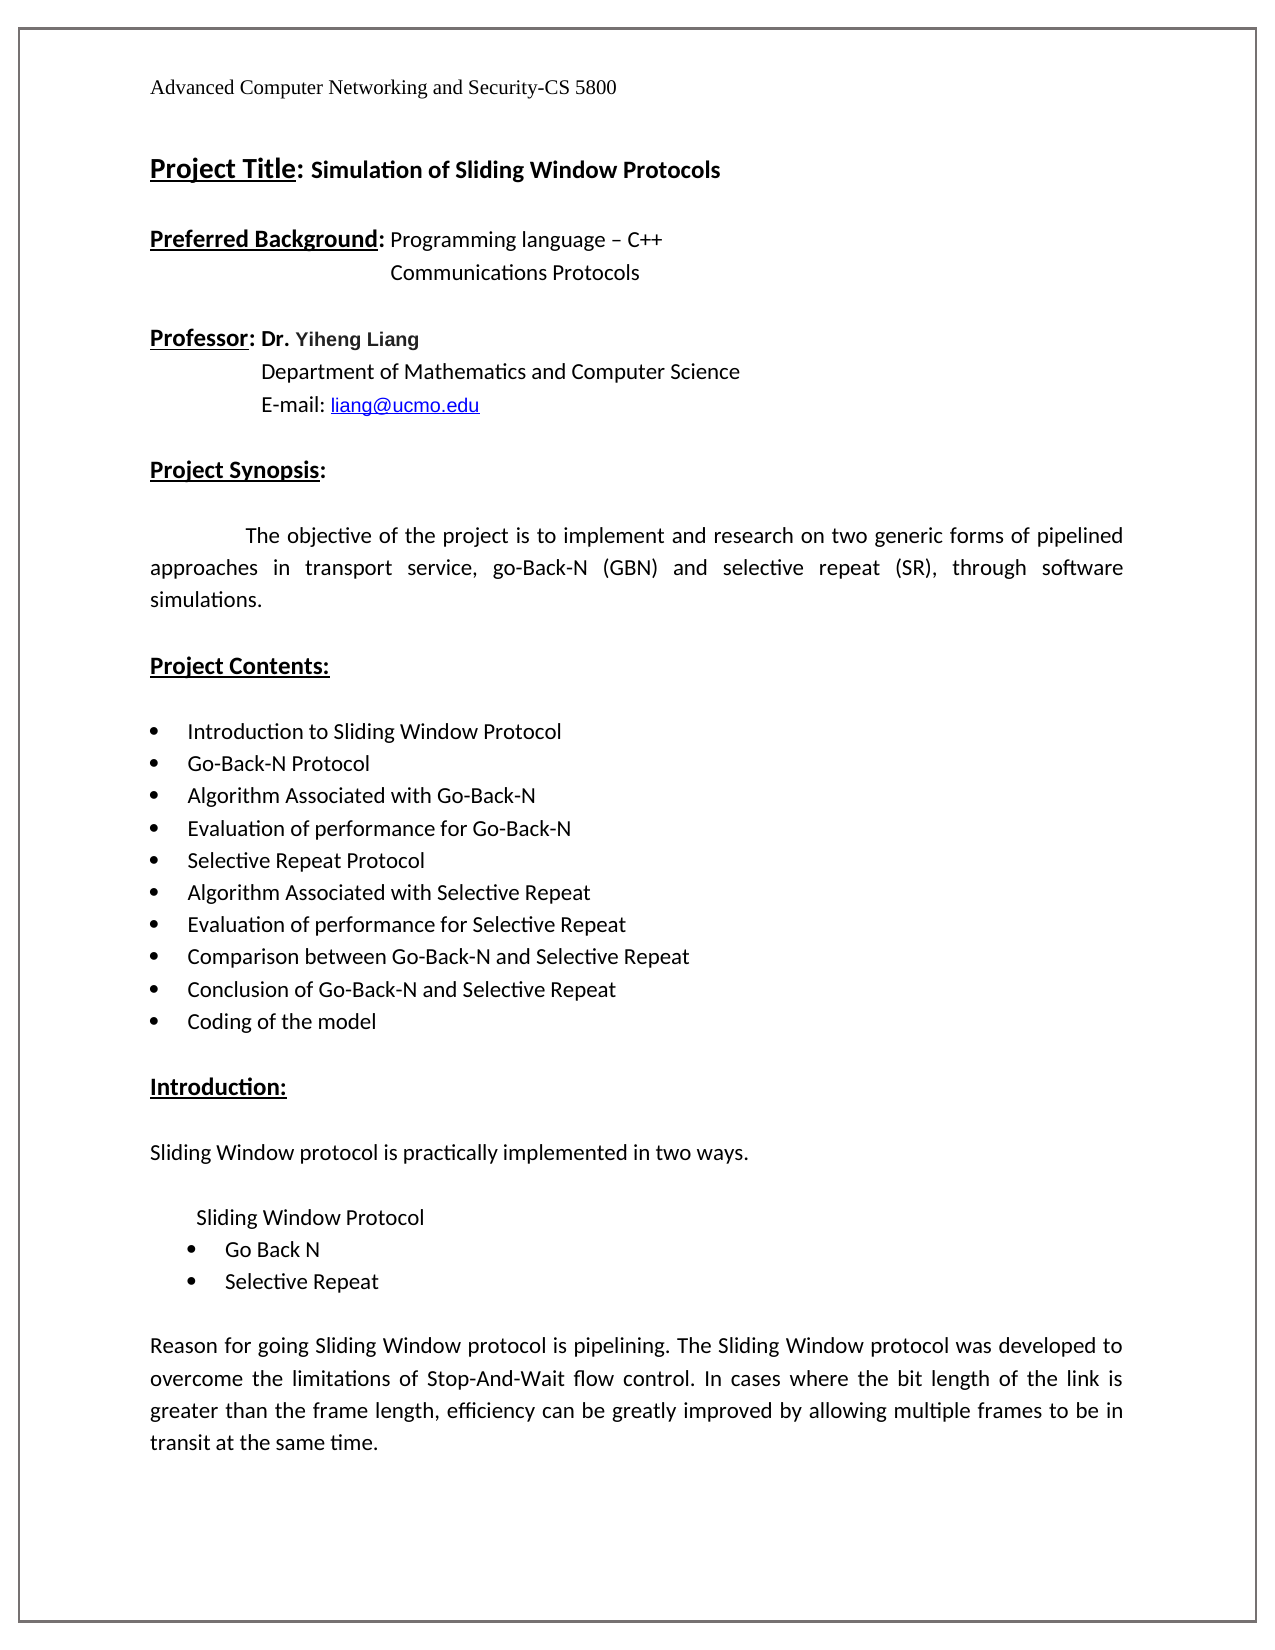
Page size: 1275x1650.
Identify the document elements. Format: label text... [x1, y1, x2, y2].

text Preferred Background: Programming language – C++ [150, 223, 1125, 254]
list Go-Back-N Protocol [150, 749, 1125, 777]
text Professor: Dr. Yiheng Liang [150, 322, 1125, 353]
text The objective of the project is to implement and research on two generic forms of pipelined approaches in transport service, go-Back-N (GBN) and selective repeat (SR), through software simulations. [150, 521, 1125, 614]
list Go Back N [187, 1235, 1125, 1263]
list Conclusion of Go-Back-N and Selective Repeat [150, 975, 1125, 1003]
list Introduction to Sliding Window Protocol [150, 717, 1125, 745]
list Coding of the model [150, 1007, 1125, 1035]
list Comparison between Go-Back-N and Selective Repeat [150, 942, 1125, 971]
list Algorithm Associated with Go-Back-N [150, 782, 1125, 809]
text Reason for going Sliding Window protocol is pipelining. The Sliding Window protocol was developed to overcome the limitations of Stop-And-Wait flow control. In cases where the bit length of the link is greater than the frame length, efficiency can be greatly improved by allowing multiple frames to be in transit at the same time. [150, 1332, 1125, 1456]
list Evaluation of performance for Selective Repeat [150, 910, 1125, 938]
text Project Title: Simulation of Sliding Window Protocols [150, 150, 1125, 186]
list Algorithm Associated with Selective Repeat [150, 878, 1125, 906]
list Selective Repeat [187, 1267, 1125, 1295]
text Introduction: [150, 1071, 1125, 1102]
list Evaluation of performance for Go-Back-N [150, 814, 1125, 842]
text Department of Mathematics and Computer Science [150, 357, 1125, 386]
list Selective Repeat Protocol [150, 846, 1125, 874]
text Project Synopsis: [150, 454, 1125, 484]
text Sliding Window Protocol [150, 1203, 1125, 1231]
text Project Contents: [150, 650, 1125, 681]
text Communications Protocols [225, 258, 1125, 286]
text Sliding Window protocol is practically implemented in two ways. [150, 1138, 1125, 1166]
text E-mail: liang@ucmo.edu [150, 390, 1125, 418]
